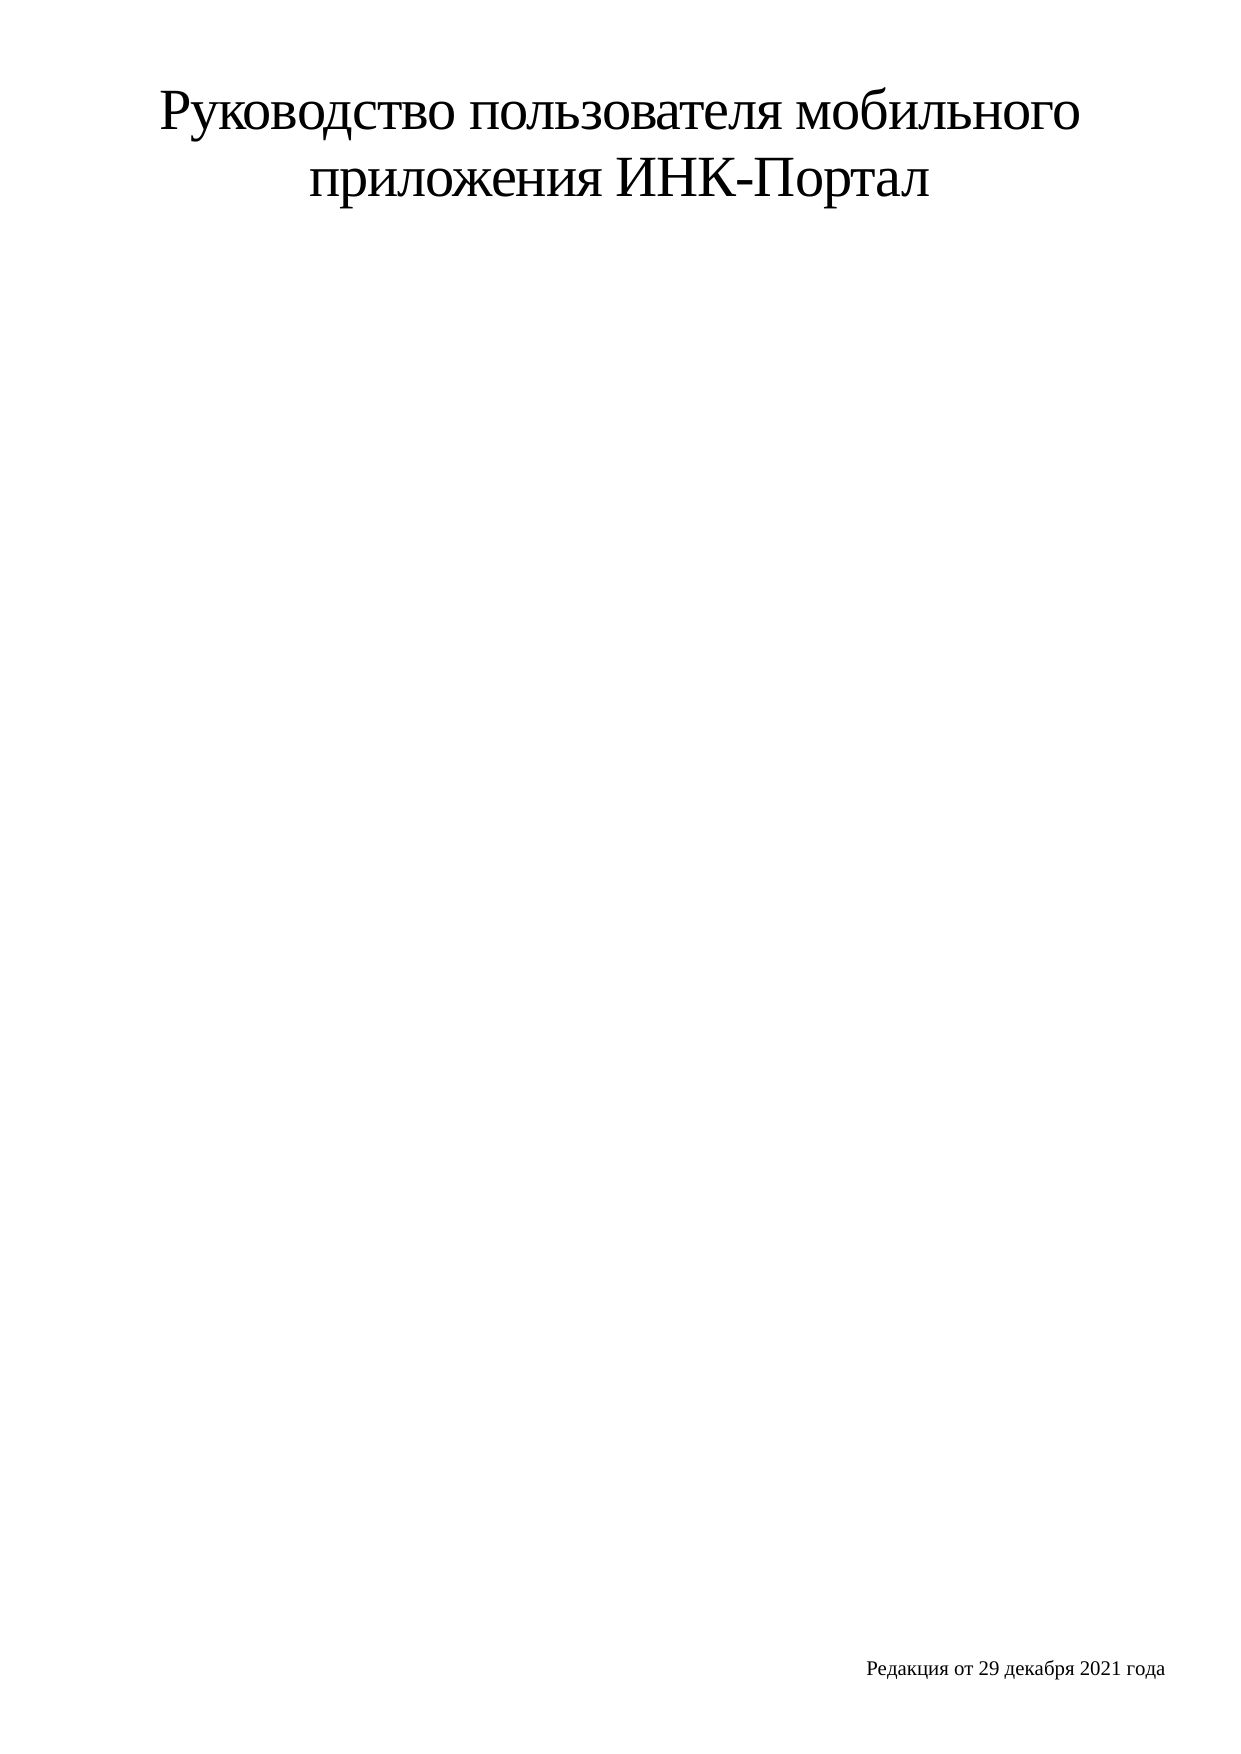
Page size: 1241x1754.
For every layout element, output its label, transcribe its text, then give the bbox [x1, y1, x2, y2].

title Руководство пользователя мобильного приложения ИНК-Портал [75, 75, 1165, 209]
